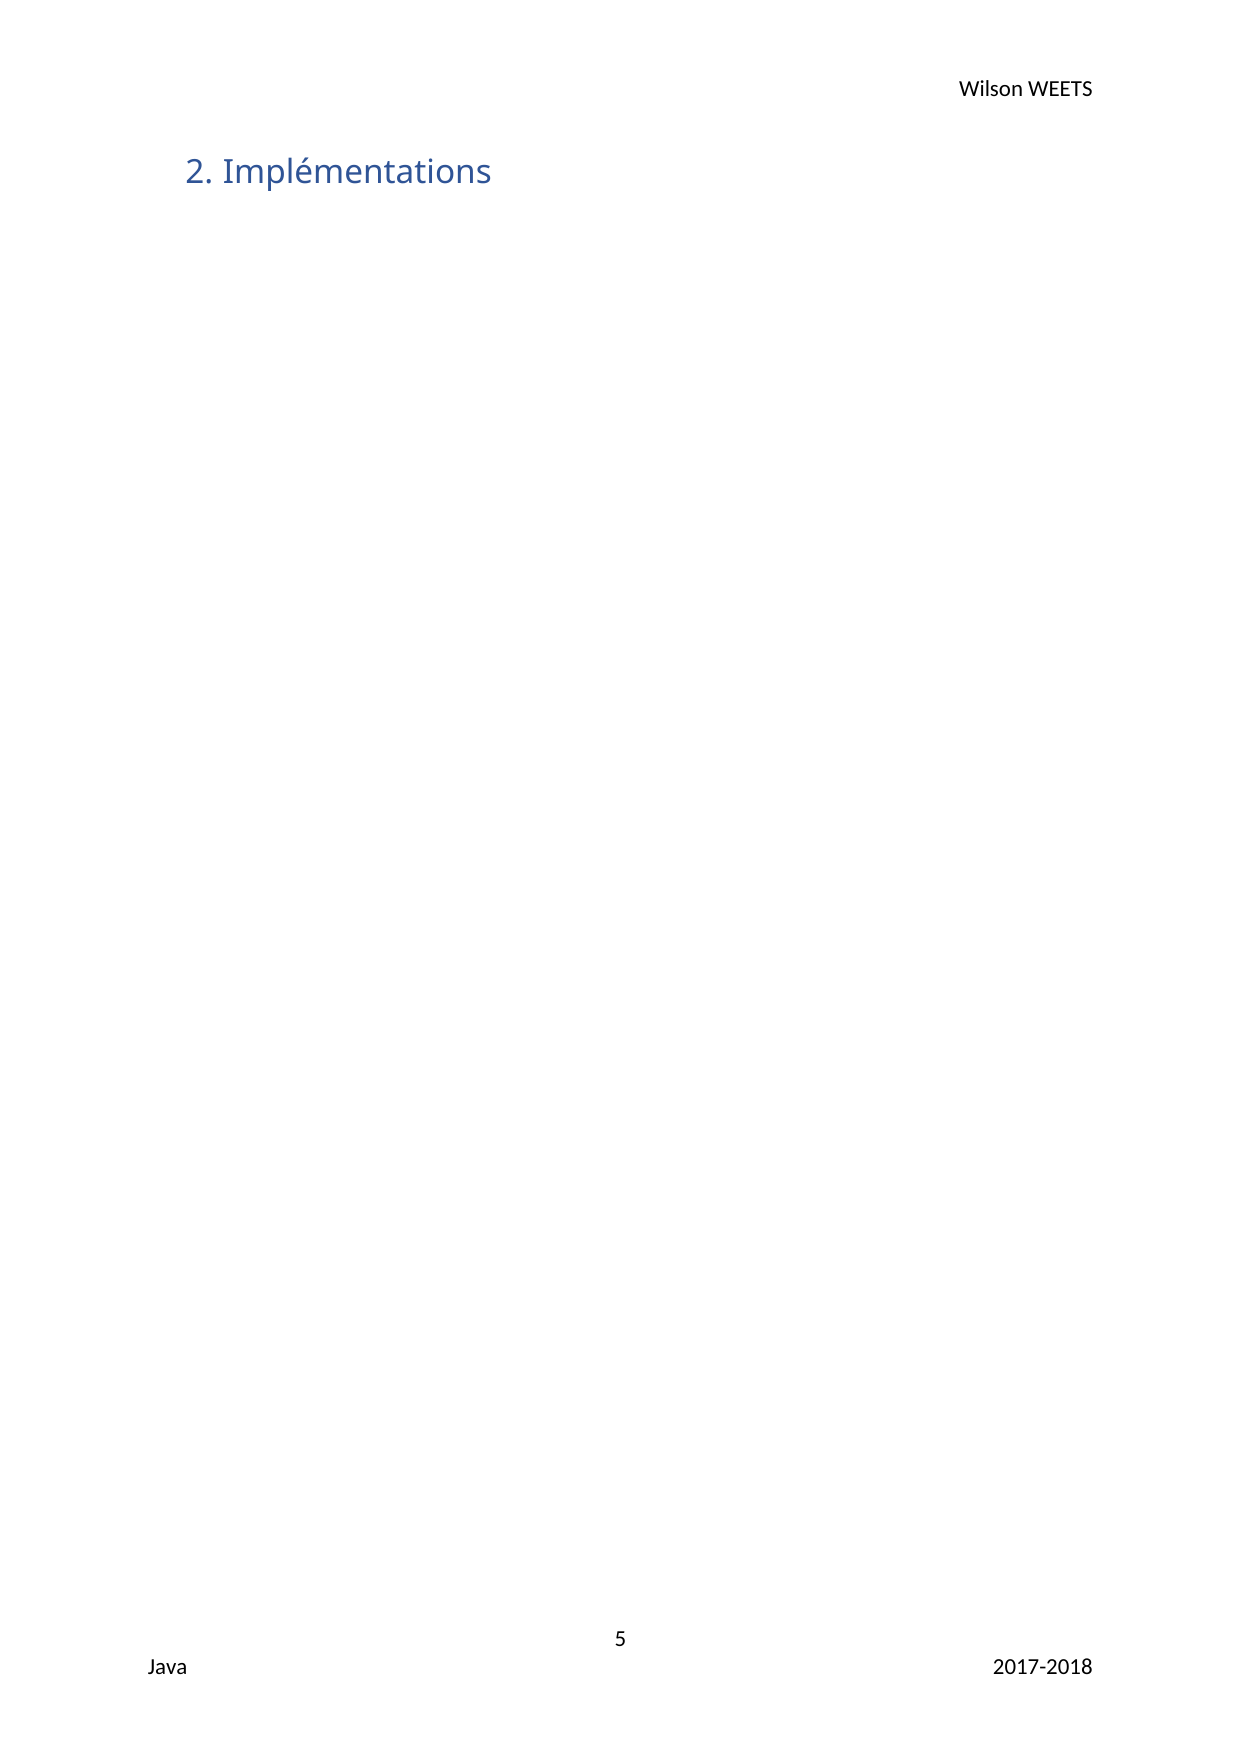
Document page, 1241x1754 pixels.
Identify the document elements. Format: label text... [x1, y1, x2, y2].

list Implémentations [185, 148, 1093, 193]
